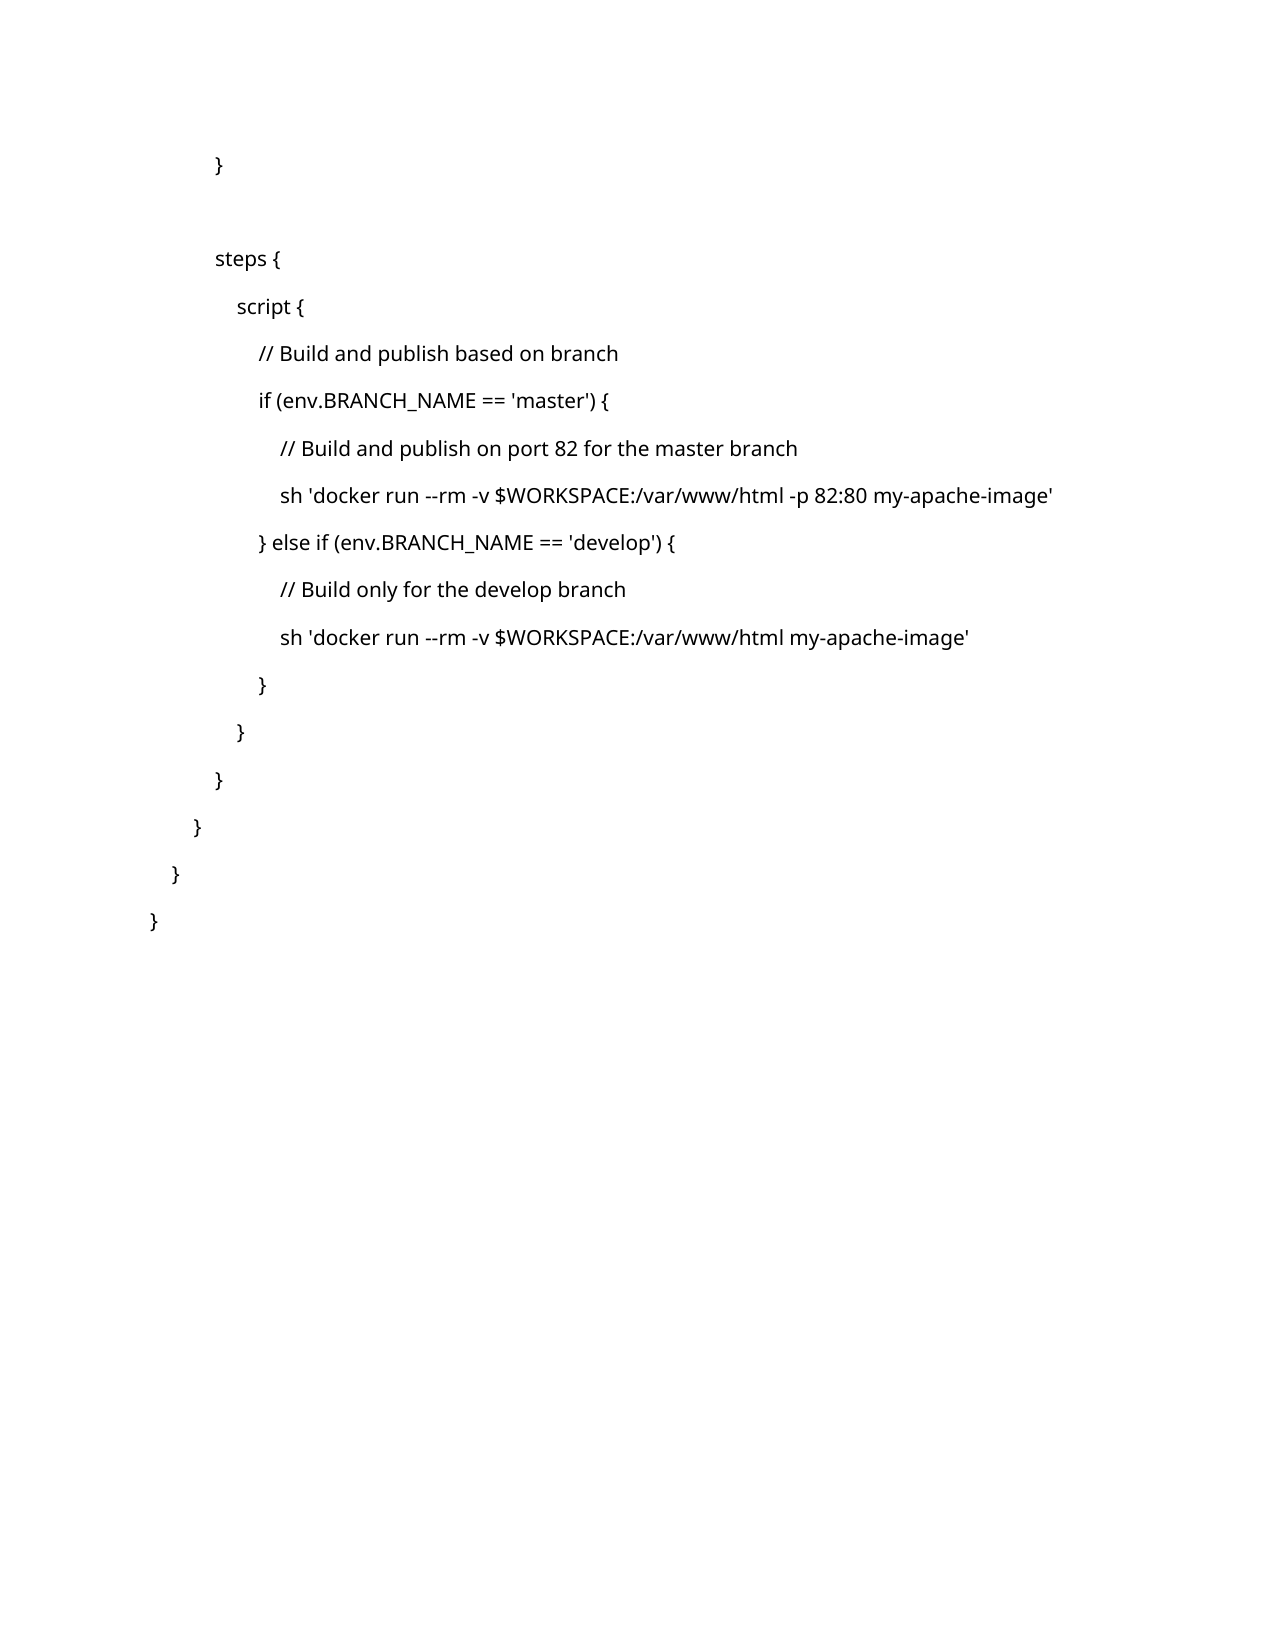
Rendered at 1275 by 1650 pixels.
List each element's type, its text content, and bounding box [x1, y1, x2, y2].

text // Build and publish based on branch [150, 339, 1125, 368]
text // Build only for the develop branch [150, 576, 1125, 604]
text // Build and publish on port 82 for the master branch [150, 434, 1125, 462]
text if (env.BRANCH_NAME == 'master') { [150, 386, 1125, 415]
text } [150, 812, 1125, 841]
text sh 'docker run --rm -v $WORKSPACE:/var/www/html my-apache-image' [150, 623, 1125, 651]
text } [150, 717, 1125, 746]
text sh 'docker run --rm -v $WORKSPACE:/var/www/html -p 82:80 my-apache-image' [150, 481, 1125, 509]
text } [150, 670, 1125, 699]
text script { [150, 292, 1125, 320]
text } else if (env.BRANCH_NAME == 'develop') { [150, 528, 1125, 557]
text steps { [150, 244, 1125, 273]
text } [150, 907, 1125, 935]
text } [150, 150, 1125, 178]
text } [150, 859, 1125, 888]
text } [150, 765, 1125, 793]
